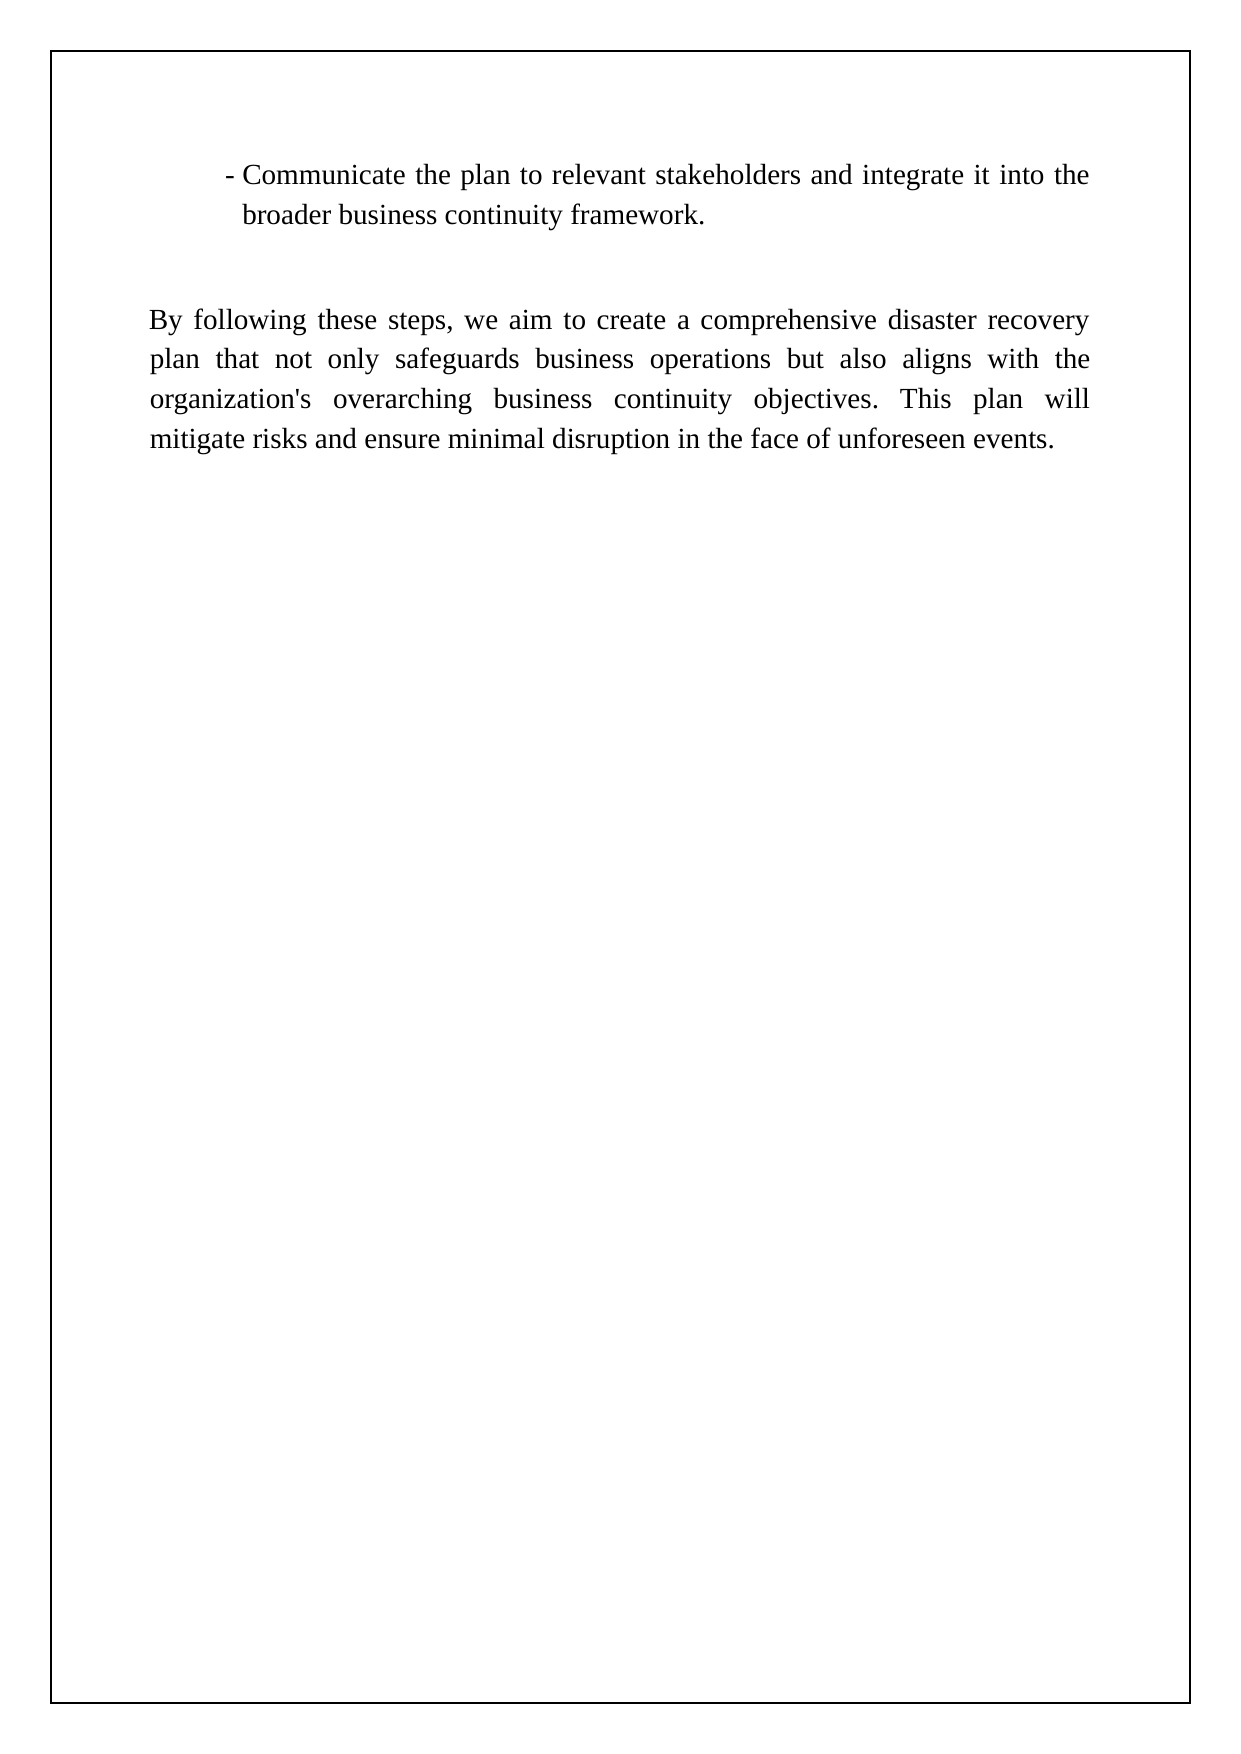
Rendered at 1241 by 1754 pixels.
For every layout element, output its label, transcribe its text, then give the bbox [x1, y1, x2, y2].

text By following these steps, we aim to create a comprehensive disaster recovery plan that not only safeguards business operations but also aligns with the organization's overarching business continuity objectives. This plan will mitigate risks and ensure minimal disruption in the face of unforeseen events. [148, 302, 1091, 455]
list Communicate the plan to relevant stakeholders and integrate it into the broader business continuity framework. [225, 157, 1091, 230]
